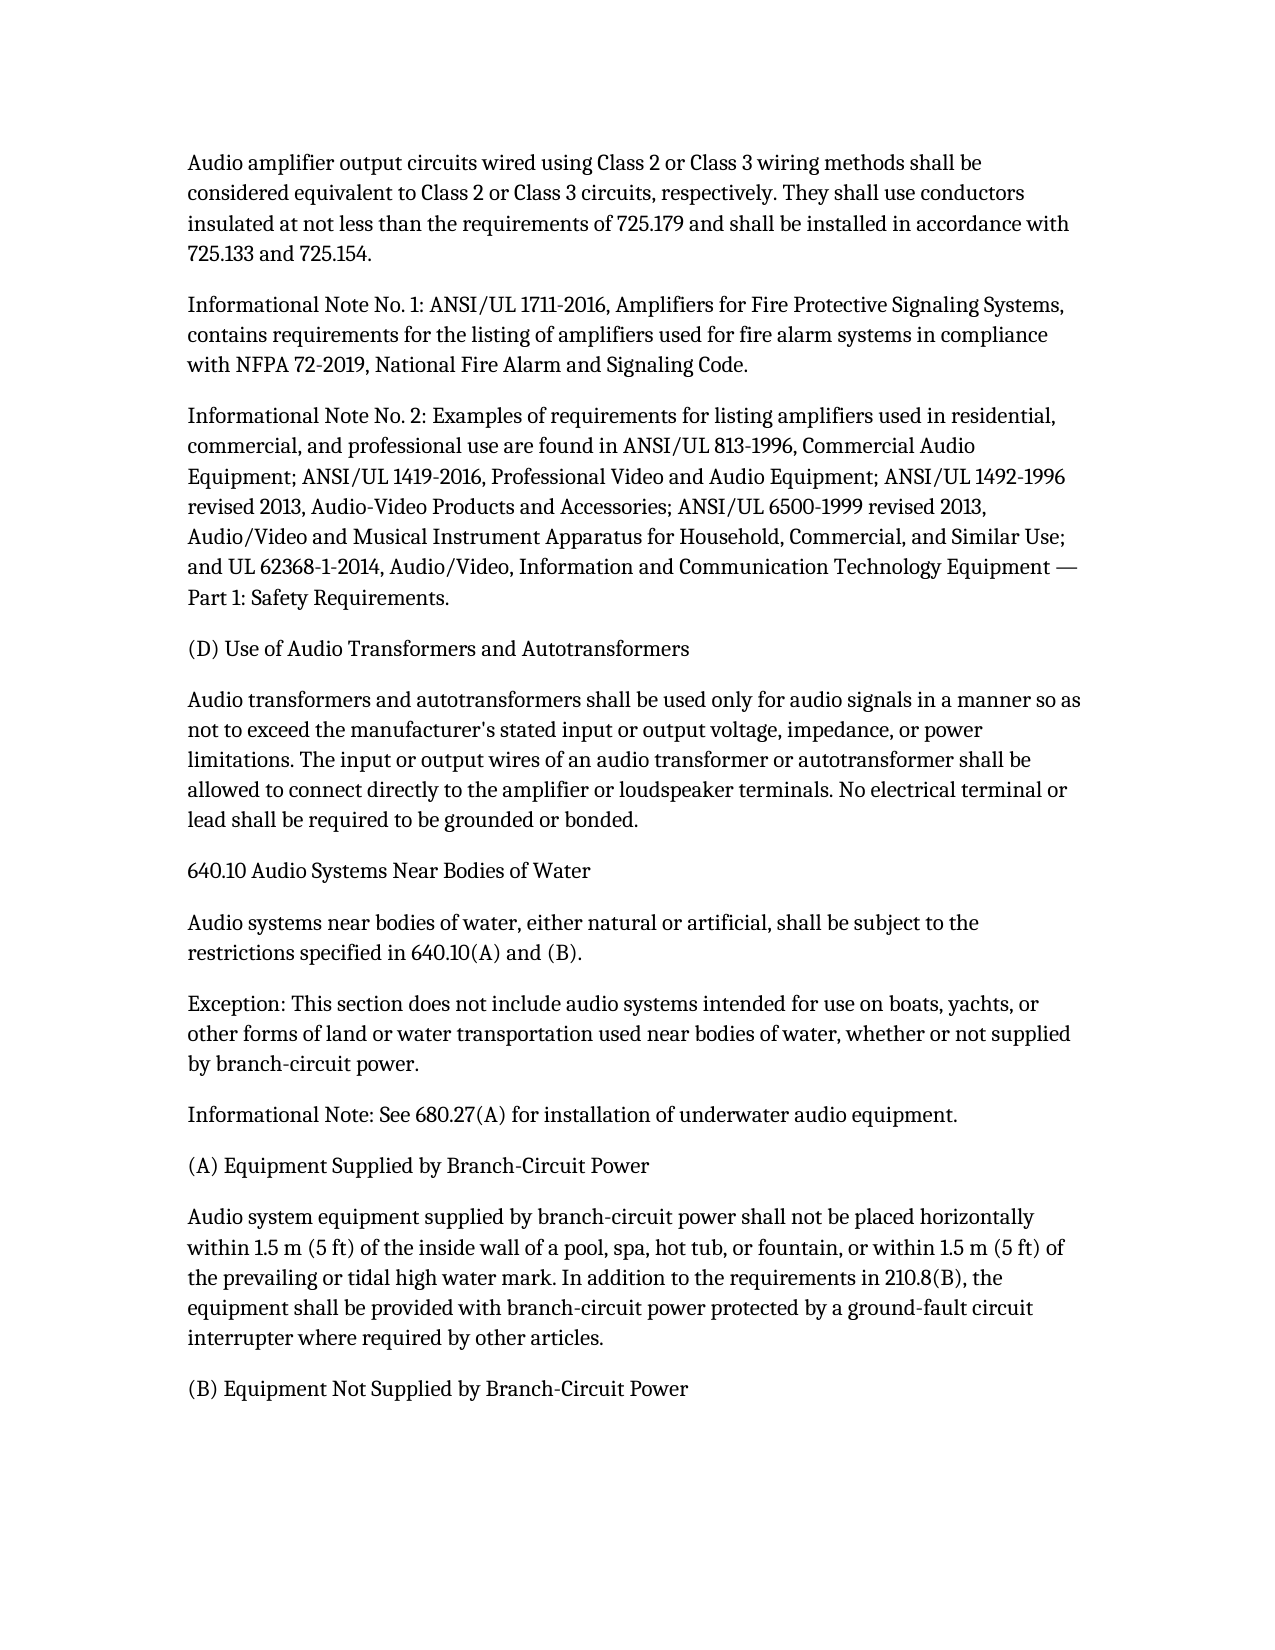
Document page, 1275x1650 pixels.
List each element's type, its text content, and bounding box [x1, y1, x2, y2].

text Audio system equipment supplied by branch-circuit power shall not be placed horizontally within 1.5 m (5 ft) of the inside wall of a pool, spa, hot tub, or fountain, or within 1.5 m (5 ft) of the prevailing or tidal high water mark. In addition to the requirements in 210.8(B), the equipment shall be provided with branch-circuit power protected by a ground-fault circuit interrupter where required by other articles. [187, 1204, 1087, 1351]
text Informational Note No. 1: ANSI/UL 1711-2016, Amplifiers for Fire Protective Signaling Systems, contains requirements for the listing of amplifiers used for fire alarm systems in compliance with NFPA 72-2019, National Fire Alarm and Signaling Code. [187, 292, 1087, 378]
text Audio systems near bodies of water, either natural or artificial, shall be subject to the restrictions specified in 640.10(A) and (B). [187, 909, 1087, 966]
text Informational Note No. 2: Examples of requirements for listing amplifiers used in residential, commercial, and professional use are found in ANSI/UL 813-1996, Commercial Audio Equipment; ANSI/UL 1419-2016, Professional Video and Audio Equipment; ANSI/UL 1492-1996 revised 2013, Audio-Video Products and Accessories; ANSI/UL 6500-1999 revised 2013, Audio/Video and Musical Instrument Apparatus for Household, Commercial, and Similar Use; and UL 62368-1-2014, Audio/Video, Information and Communication Technology Equipment — Part 1: Safety Requirements. [187, 403, 1087, 611]
text 640.10 Audio Systems Near Bodies of Water [187, 858, 1087, 885]
text (B) Equipment Not Supplied by Branch-Circuit Power [187, 1376, 1087, 1402]
text (D) Use of Audio Transformers and Autotransformers [187, 635, 1087, 662]
text (A) Equipment Supplied by Branch-Circuit Power [187, 1153, 1087, 1179]
text Informational Note: See 680.27(A) for installation of underwater audio equipment. [187, 1102, 1087, 1128]
text Audio transformers and autotransformers shall be used only for audio signals in a manner so as not to exceed the manufacturer's stated input or output voltage, impedance, or power limitations. The input or output wires of an audio transformer or autotransformer shall be allowed to connect directly to the amplifier or loudspeaker terminals. No electrical terminal or lead shall be required to be grounded or bonded. [187, 686, 1087, 834]
text Exception: This section does not include audio systems intended for use on boats, yachts, or other forms of land or water transportation used near bodies of water, whether or not supplied by branch-circuit power. [187, 991, 1087, 1077]
text Audio amplifier output circuits wired using Class 2 or Class 3 wiring methods shall be considered equivalent to Class 2 or Class 3 circuits, respectively. They shall use conductors insulated at not less than the requirements of 725.179 and shall be installed in accordance with 725.133 and 725.154. [187, 150, 1087, 267]
